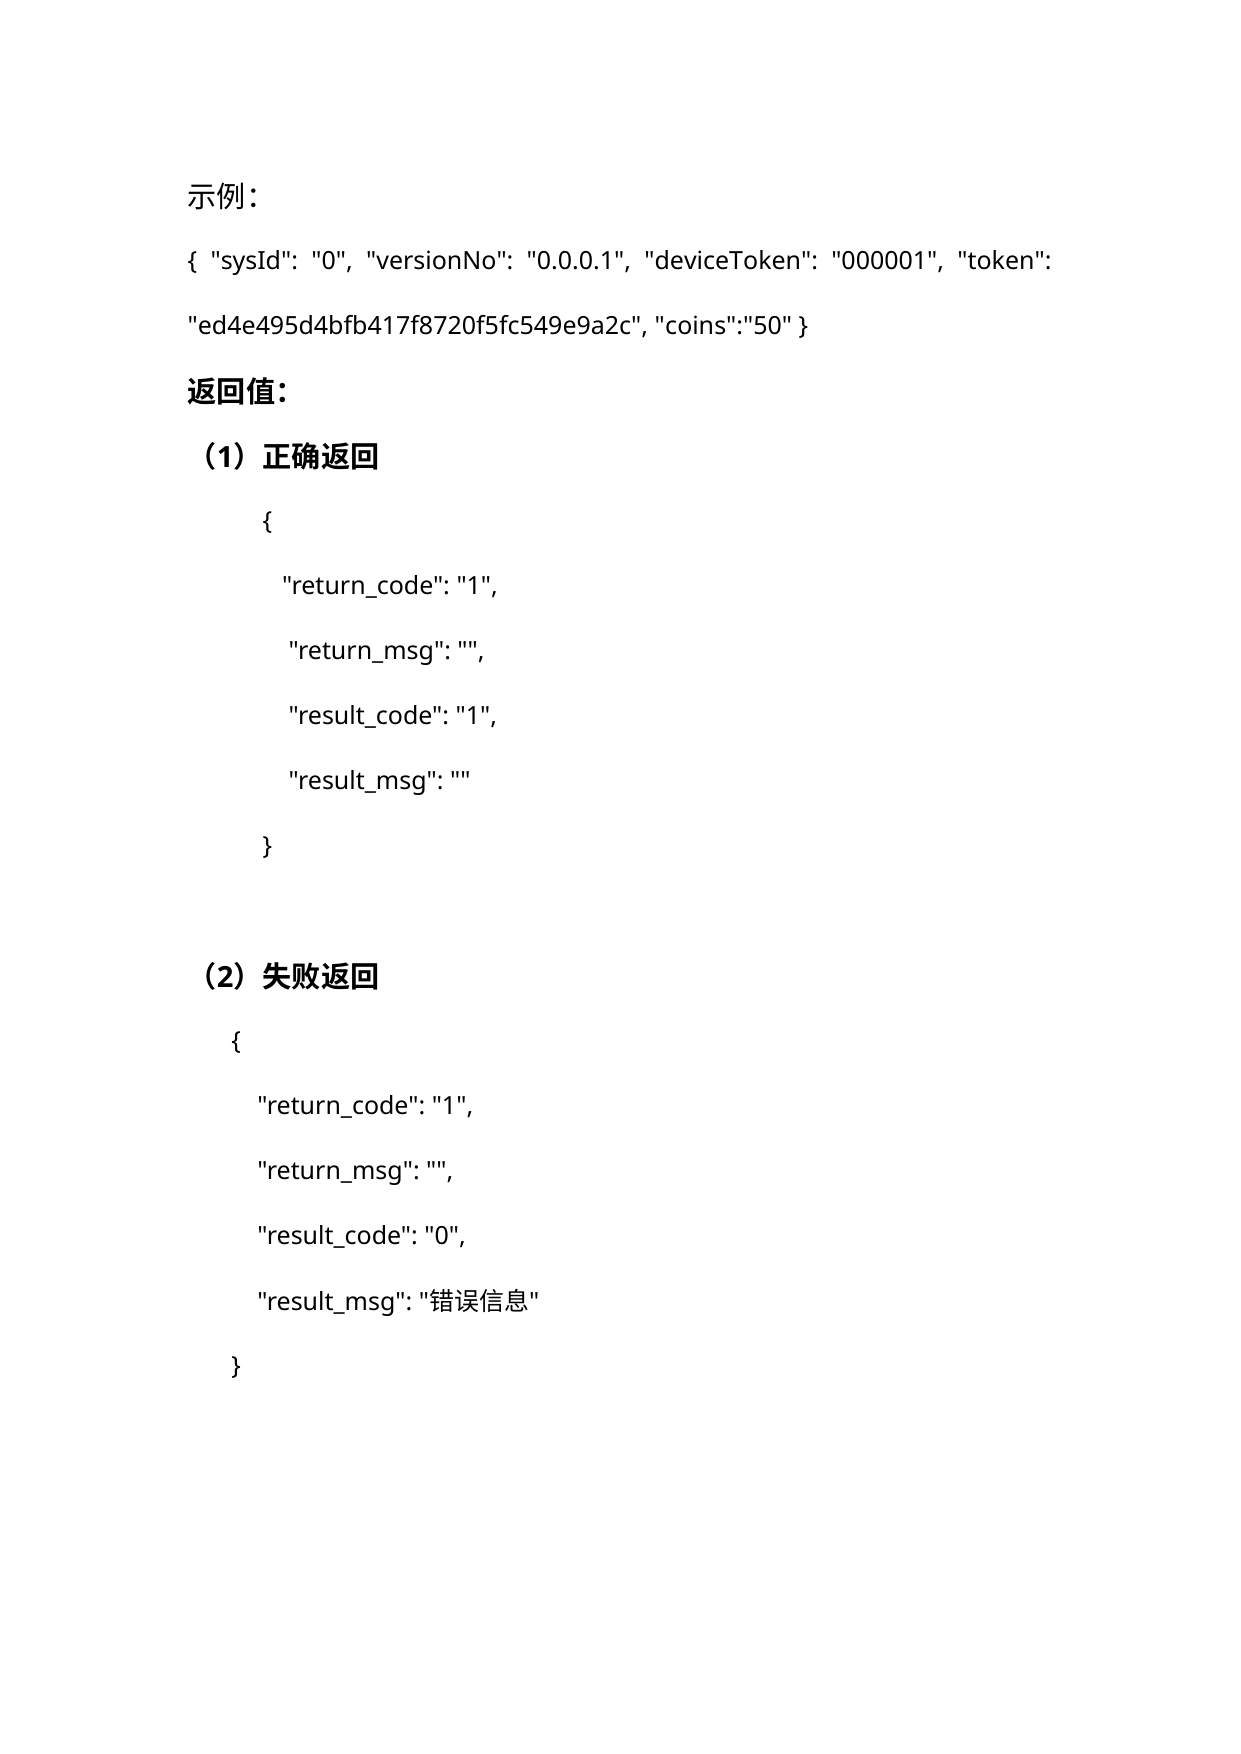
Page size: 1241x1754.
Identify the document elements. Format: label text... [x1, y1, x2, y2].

list "return_code": "1", [262, 552, 1053, 617]
text "return_msg": "", [187, 1137, 1053, 1202]
list "result_msg": "" [262, 747, 1053, 812]
text { [187, 1007, 1053, 1072]
text "result_code": "0", [187, 1202, 1053, 1267]
list "result_code": "1", [262, 682, 1053, 747]
text 示例： [187, 162, 1053, 227]
text 返回值： [187, 357, 1053, 422]
list "return_msg": "", [262, 617, 1053, 682]
text "result_msg": "错误信息" [187, 1267, 1053, 1332]
text { "sysId": "0", "versionNo": "0.0.0.1", "deviceToken": "000001", "token": "ed4e495d4bfb417f8720f5fc549e9a2c", "coins":"50" } [187, 227, 1053, 357]
text "return_code": "1", [187, 1072, 1053, 1137]
list 正确返回 [187, 422, 1053, 487]
list 失败返回 [187, 942, 1053, 1007]
text } [187, 1332, 1053, 1397]
list } [262, 812, 1053, 877]
list { [262, 487, 1053, 552]
